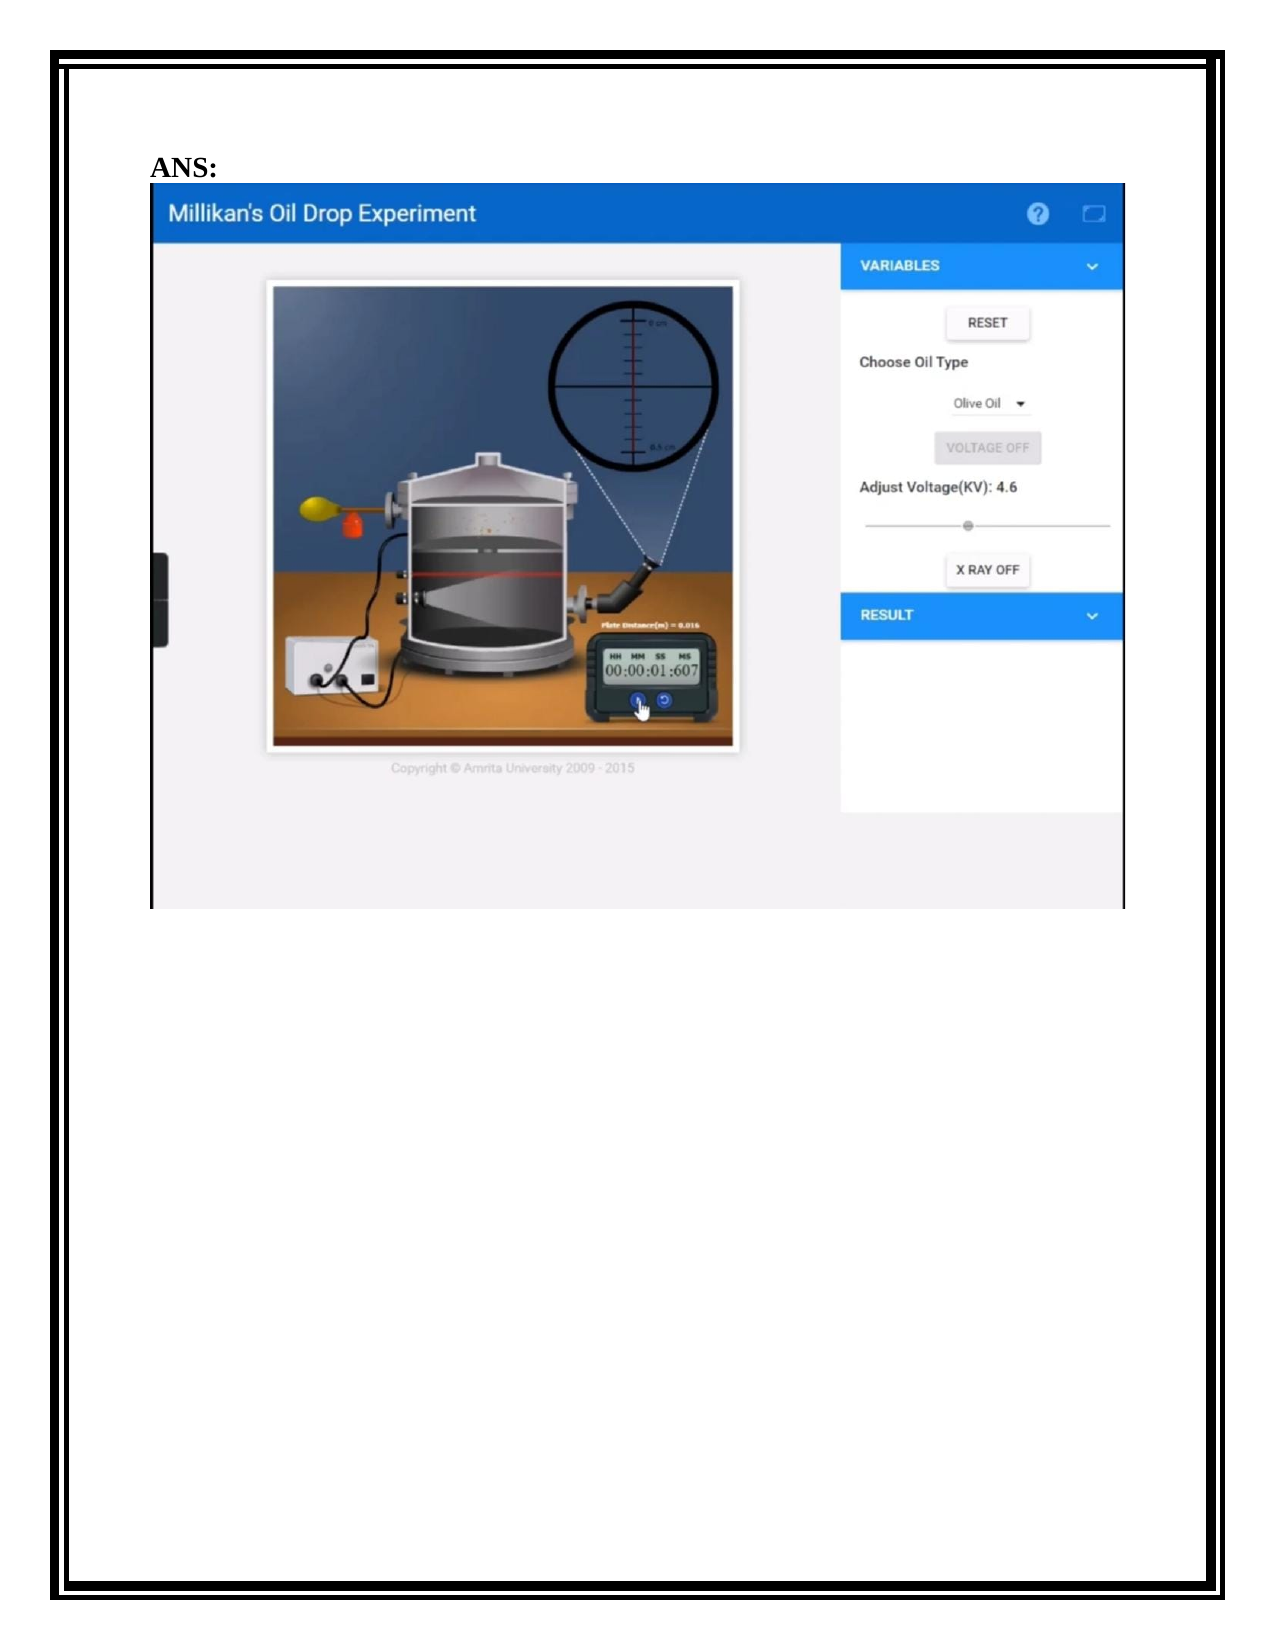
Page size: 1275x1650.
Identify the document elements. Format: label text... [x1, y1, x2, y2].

picture [150, 183, 1125, 909]
text ANS: [150, 150, 1125, 183]
